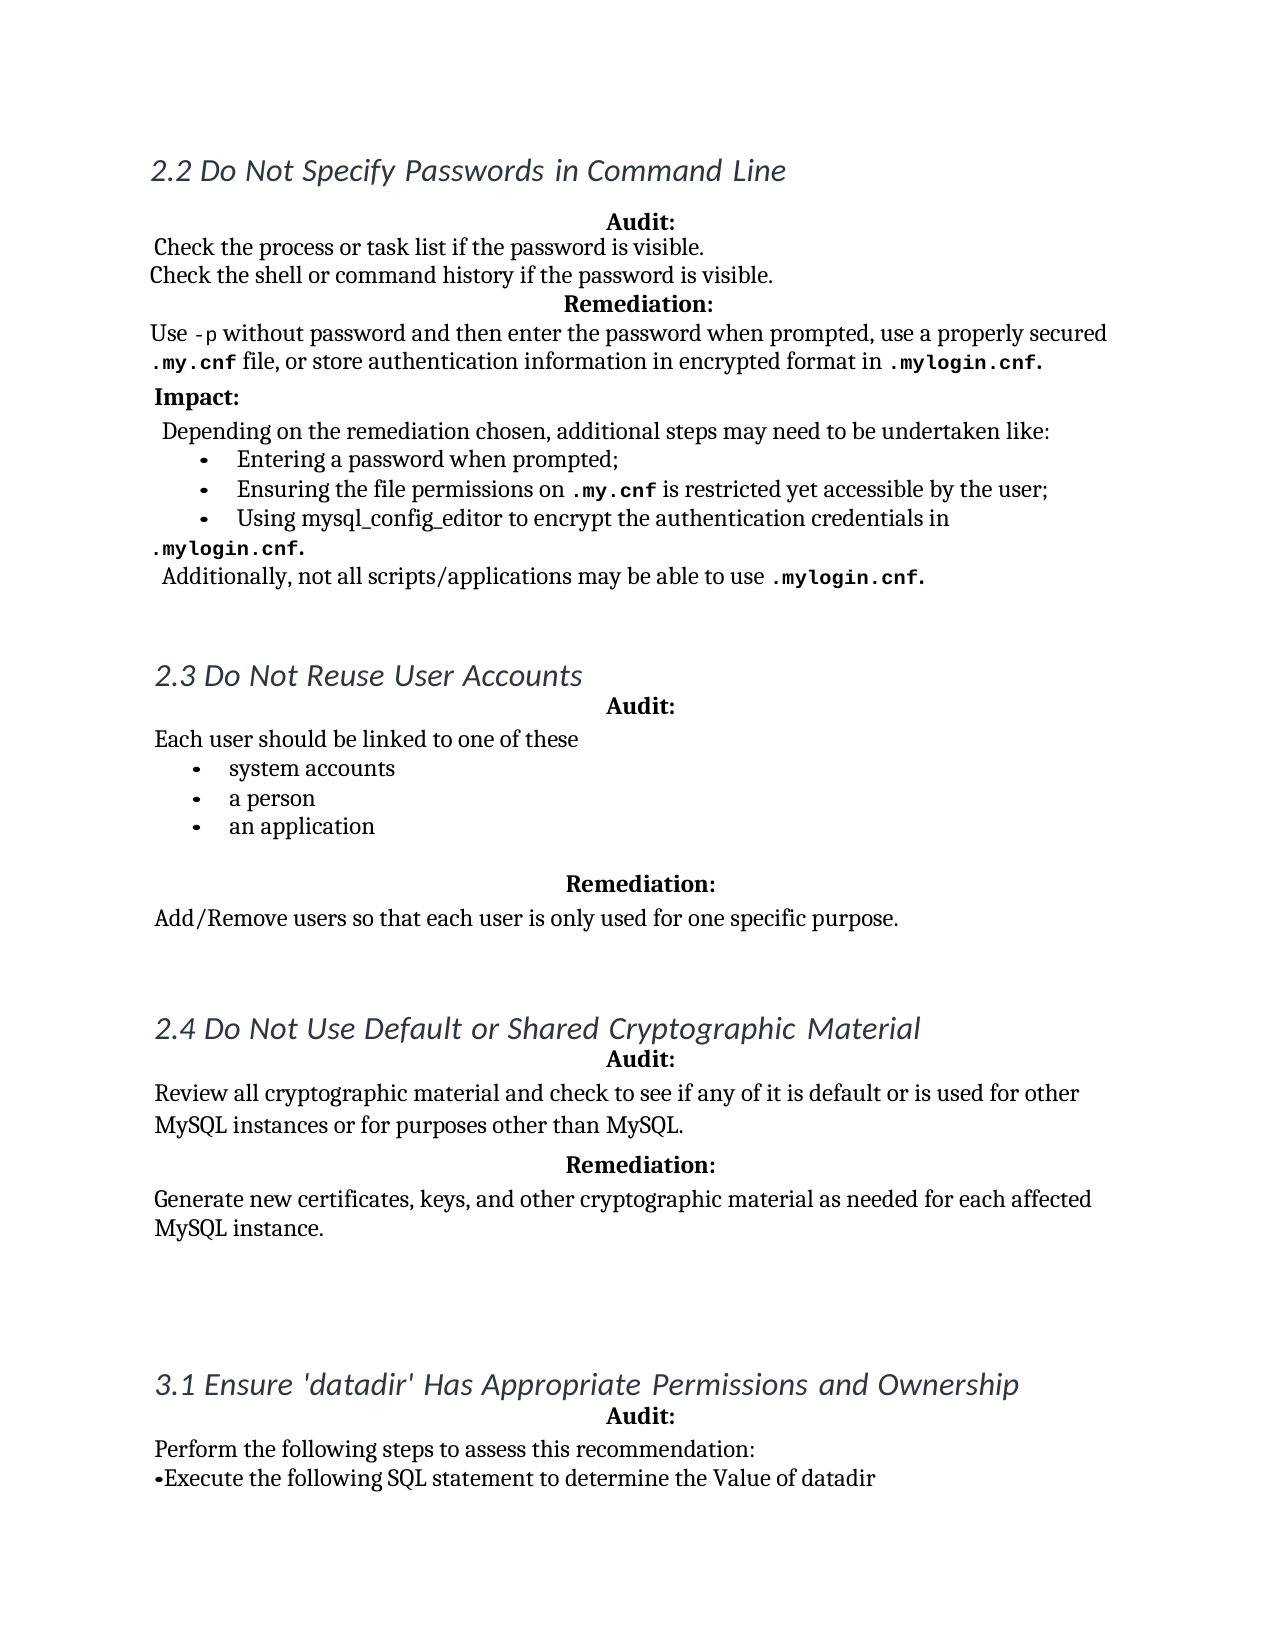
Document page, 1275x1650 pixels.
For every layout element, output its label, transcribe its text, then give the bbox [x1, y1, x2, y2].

text Audit: [154, 1047, 1127, 1073]
text Depending on the remediation chosen, additional steps may need to be undertaken like: [162, 417, 1127, 445]
text • Using mysql_config_editor to encrypt the authentication credentials in [199, 504, 1127, 533]
text • system accounts [192, 754, 1127, 783]
text 2.3 Do Not Reuse User Accounts [154, 655, 1127, 694]
text 2.4 Do Not Use Default or Shared Cryptographic Material [154, 1008, 1127, 1047]
text Impact: [154, 382, 1127, 411]
text Check the shell or command history if the password is visible. [150, 261, 1127, 290]
text Add/Remove users so that each user is only used for one specific purpose. [154, 904, 1127, 932]
text Each user should be linked to one of these [154, 725, 1127, 754]
text Audit: [154, 694, 1127, 720]
text Generate new certificates, keys, and other cryptographic material as needed for each affected MySQL instance. [154, 1185, 1127, 1243]
text Check the process or task list if the password is visible. [154, 235, 1127, 261]
text • a person [192, 783, 1127, 812]
text Additionally, not all scripts/applications may be able to use .mylogin.cnf. [162, 562, 1127, 590]
text Remediation: [154, 869, 1127, 898]
text • Entering a password when prompted; [199, 445, 1127, 474]
text 3.1 Ensure 'datadir' Has Appropriate Permissions and Ownership [154, 1364, 1127, 1404]
text Use -p without password and then enter the password when prompted, use a properly secured .my.cnf file, or store authentication information in encrypted format in .mylogin.cnf. [150, 318, 1127, 376]
text 2.2 Do Not Specify Passwords in Command Line [150, 150, 1125, 189]
text • Ensuring the file permissions on .my.cnf is restricted yet accessible by the user; [199, 474, 1127, 503]
text Audit: [154, 209, 1127, 235]
text .mylogin.cnf. [150, 533, 1127, 562]
text Review all cryptographic material and check to see if any of it is default or is used for other MySQL instances or for purposes other than MySQL. [154, 1078, 1120, 1140]
text Audit: [154, 1404, 1127, 1429]
text Remediation: [154, 1151, 1127, 1180]
text •Execute the following SQL statement to determine the Value of datadir [154, 1464, 1127, 1492]
text • an application [192, 812, 1127, 841]
text Remediation: [150, 290, 1127, 318]
text Perform the following steps to assess this recommendation: [154, 1435, 1127, 1464]
